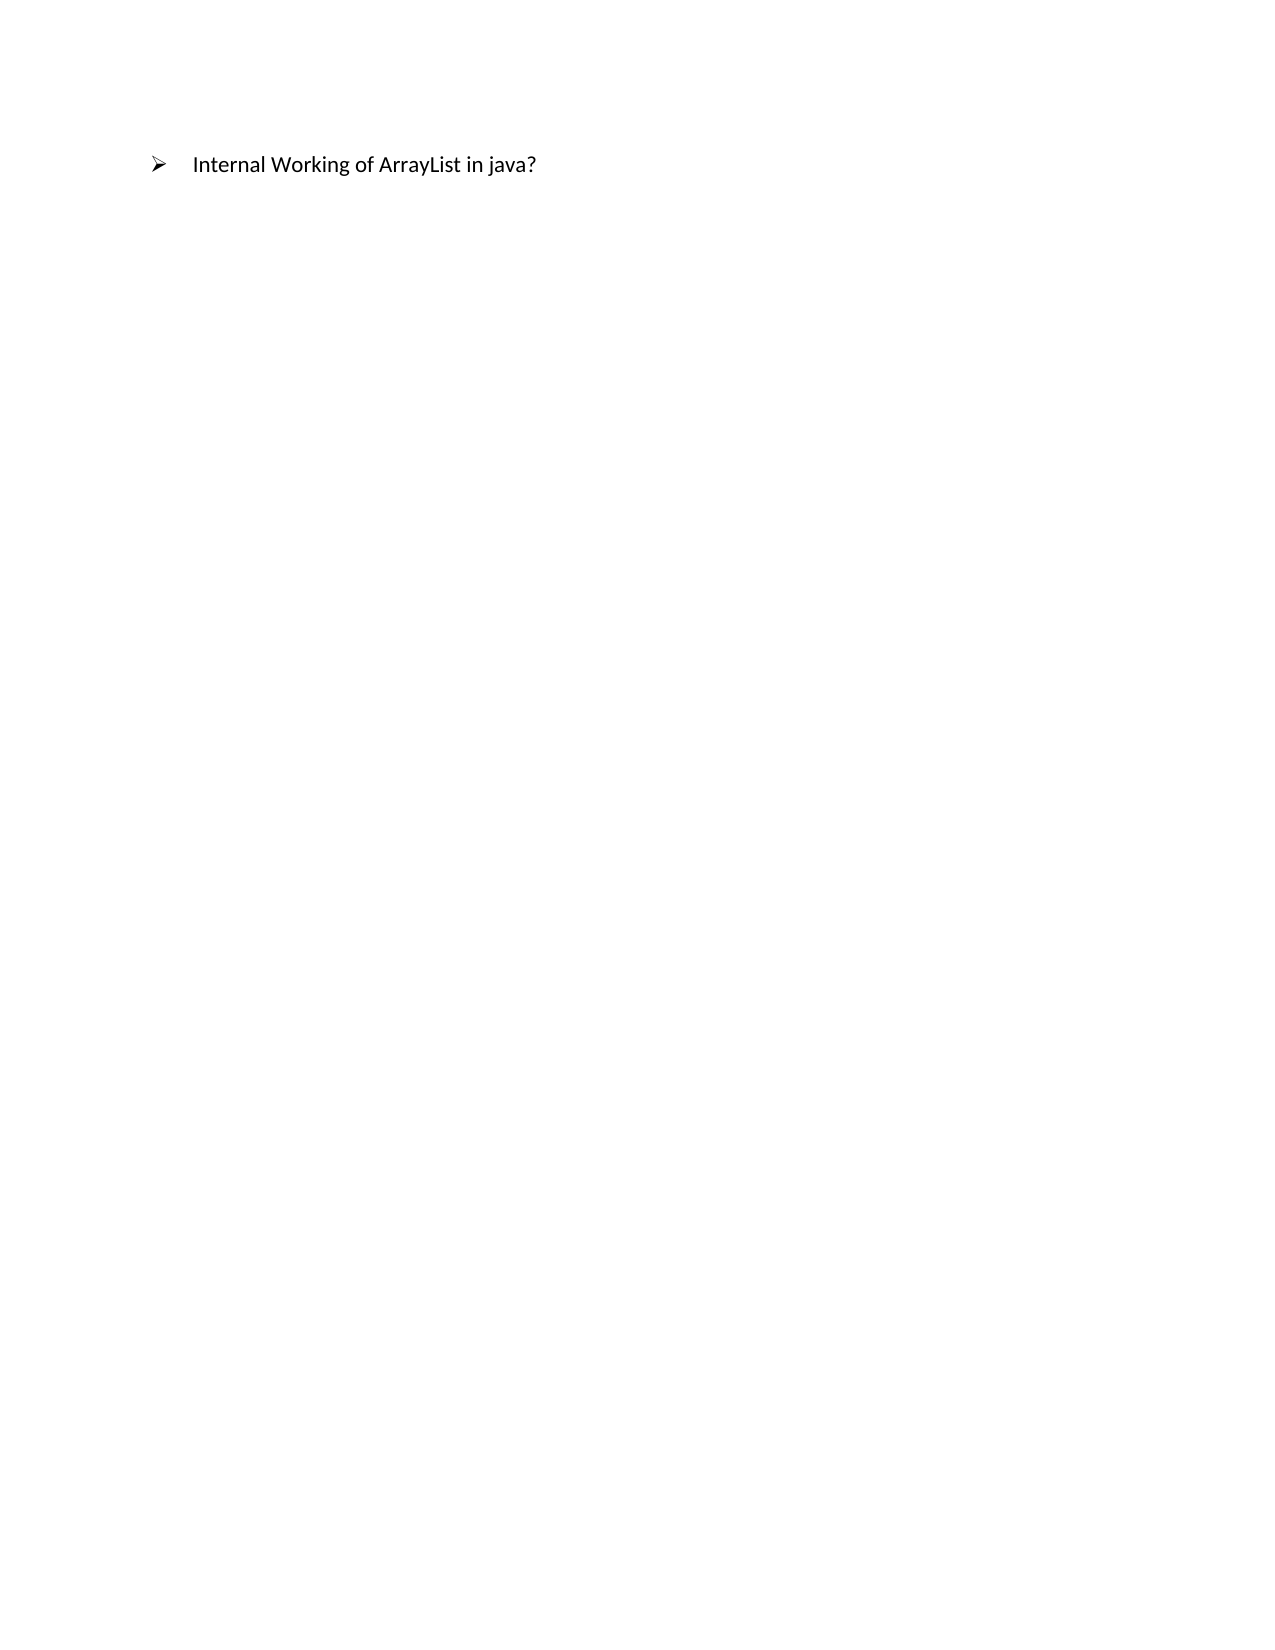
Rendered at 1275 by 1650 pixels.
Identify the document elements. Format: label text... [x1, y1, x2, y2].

list Internal Working of ArrayList in java? [150, 150, 1125, 178]
